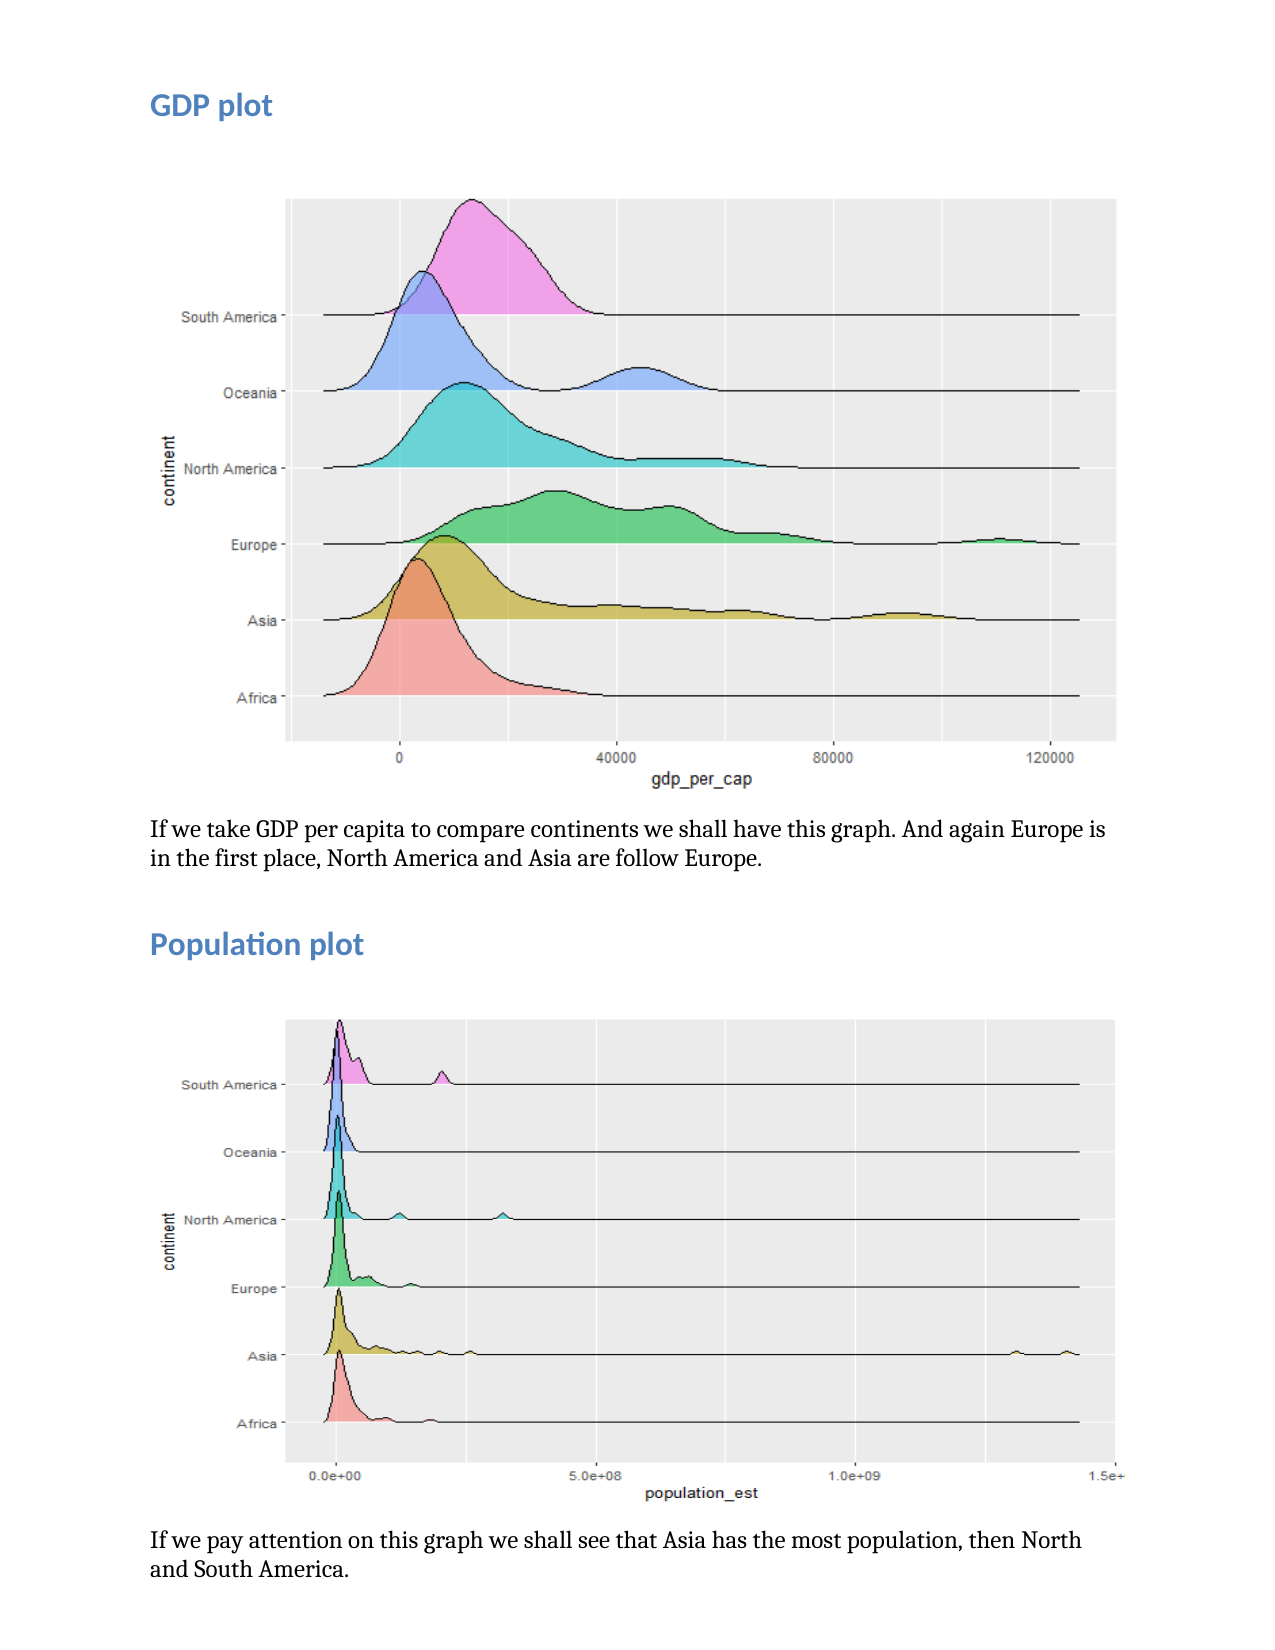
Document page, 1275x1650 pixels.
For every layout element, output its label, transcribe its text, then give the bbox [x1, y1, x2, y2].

text If we take GDP per capita to compare continents we shall have this graph. And again Europe is in the first place, North America and Asia are follow Europe. [150, 815, 1125, 873]
picture [150, 1013, 1125, 1508]
subtitle Population plot [150, 923, 1125, 964]
picture [150, 191, 1125, 797]
text If we pay attention on this graph we shall see that Asia has the most population, then North and South America. [150, 1526, 1125, 1584]
subtitle GDP plot [150, 84, 1125, 125]
